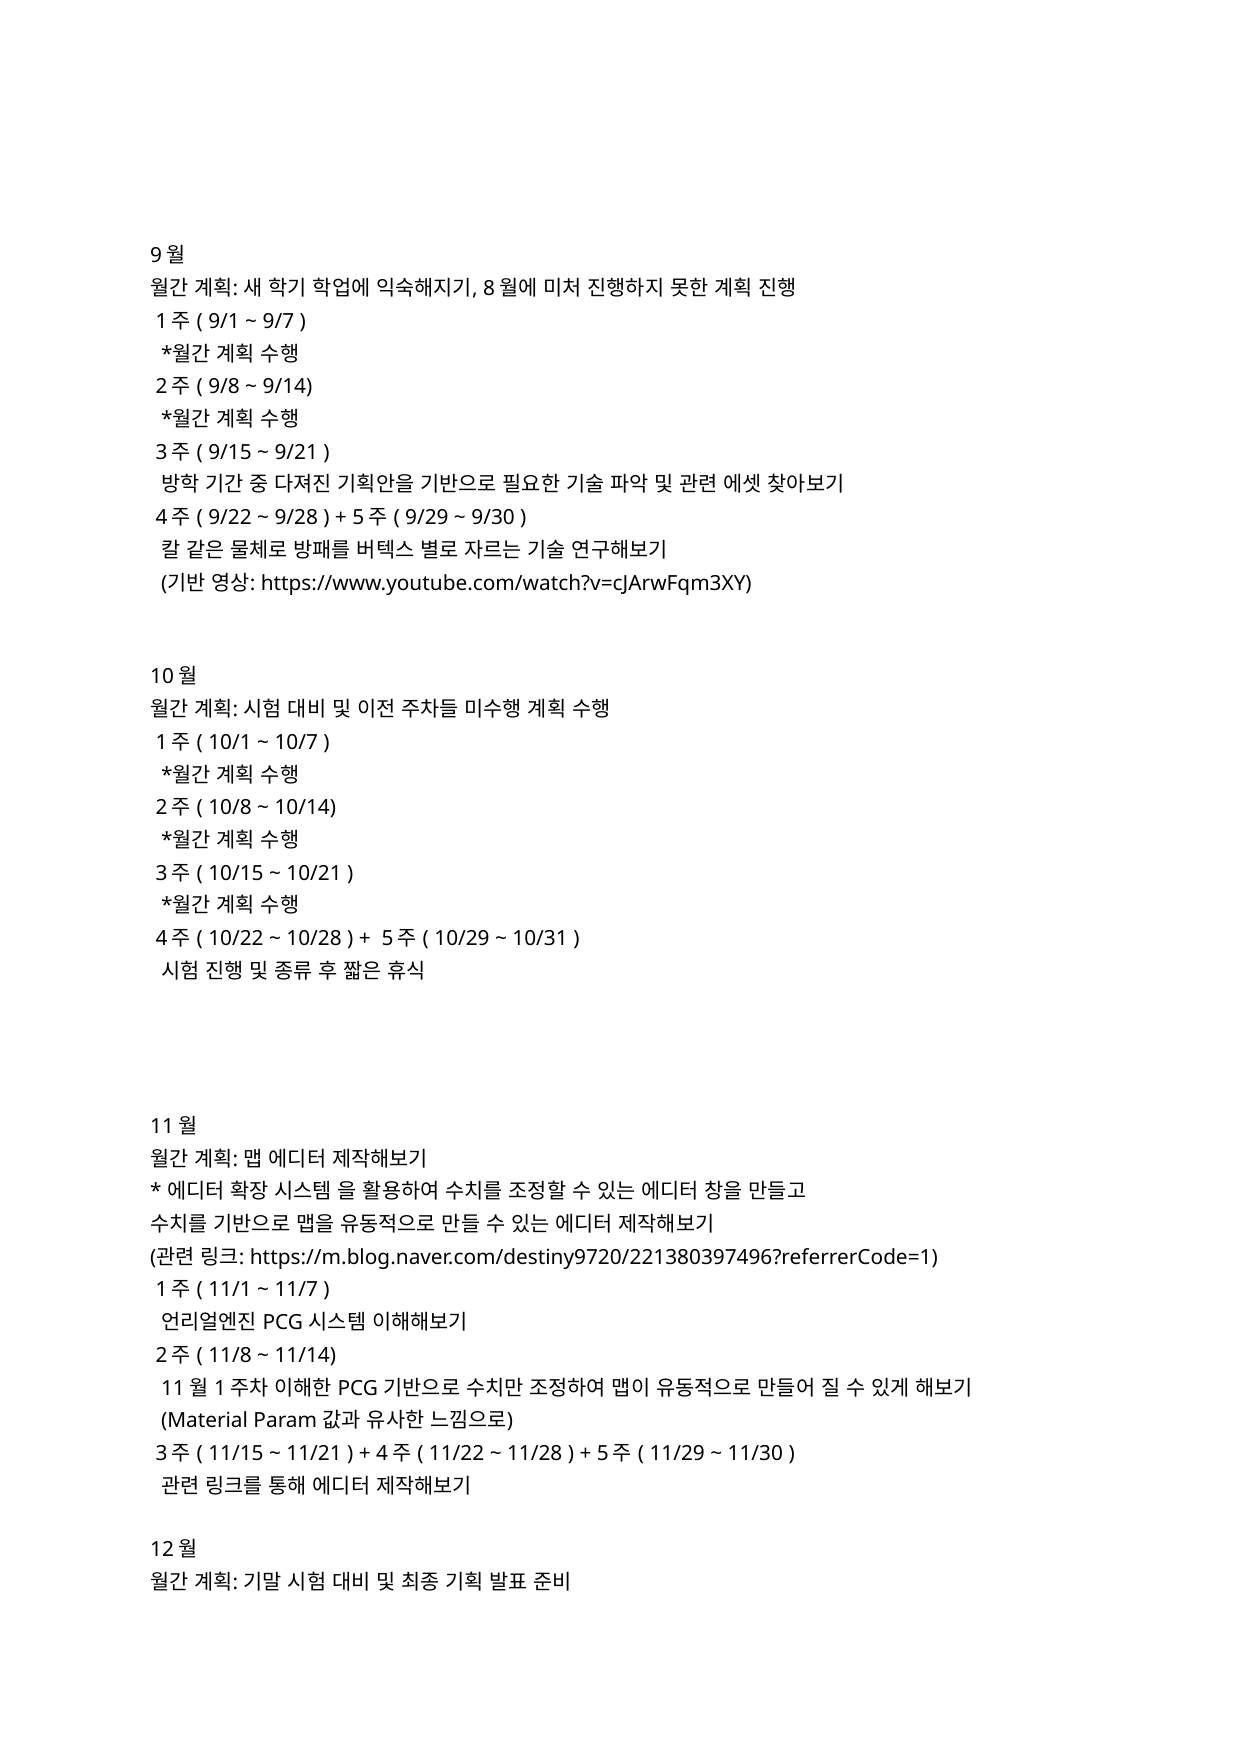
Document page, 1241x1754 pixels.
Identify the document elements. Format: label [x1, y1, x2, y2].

text [150, 177, 1090, 1595]
